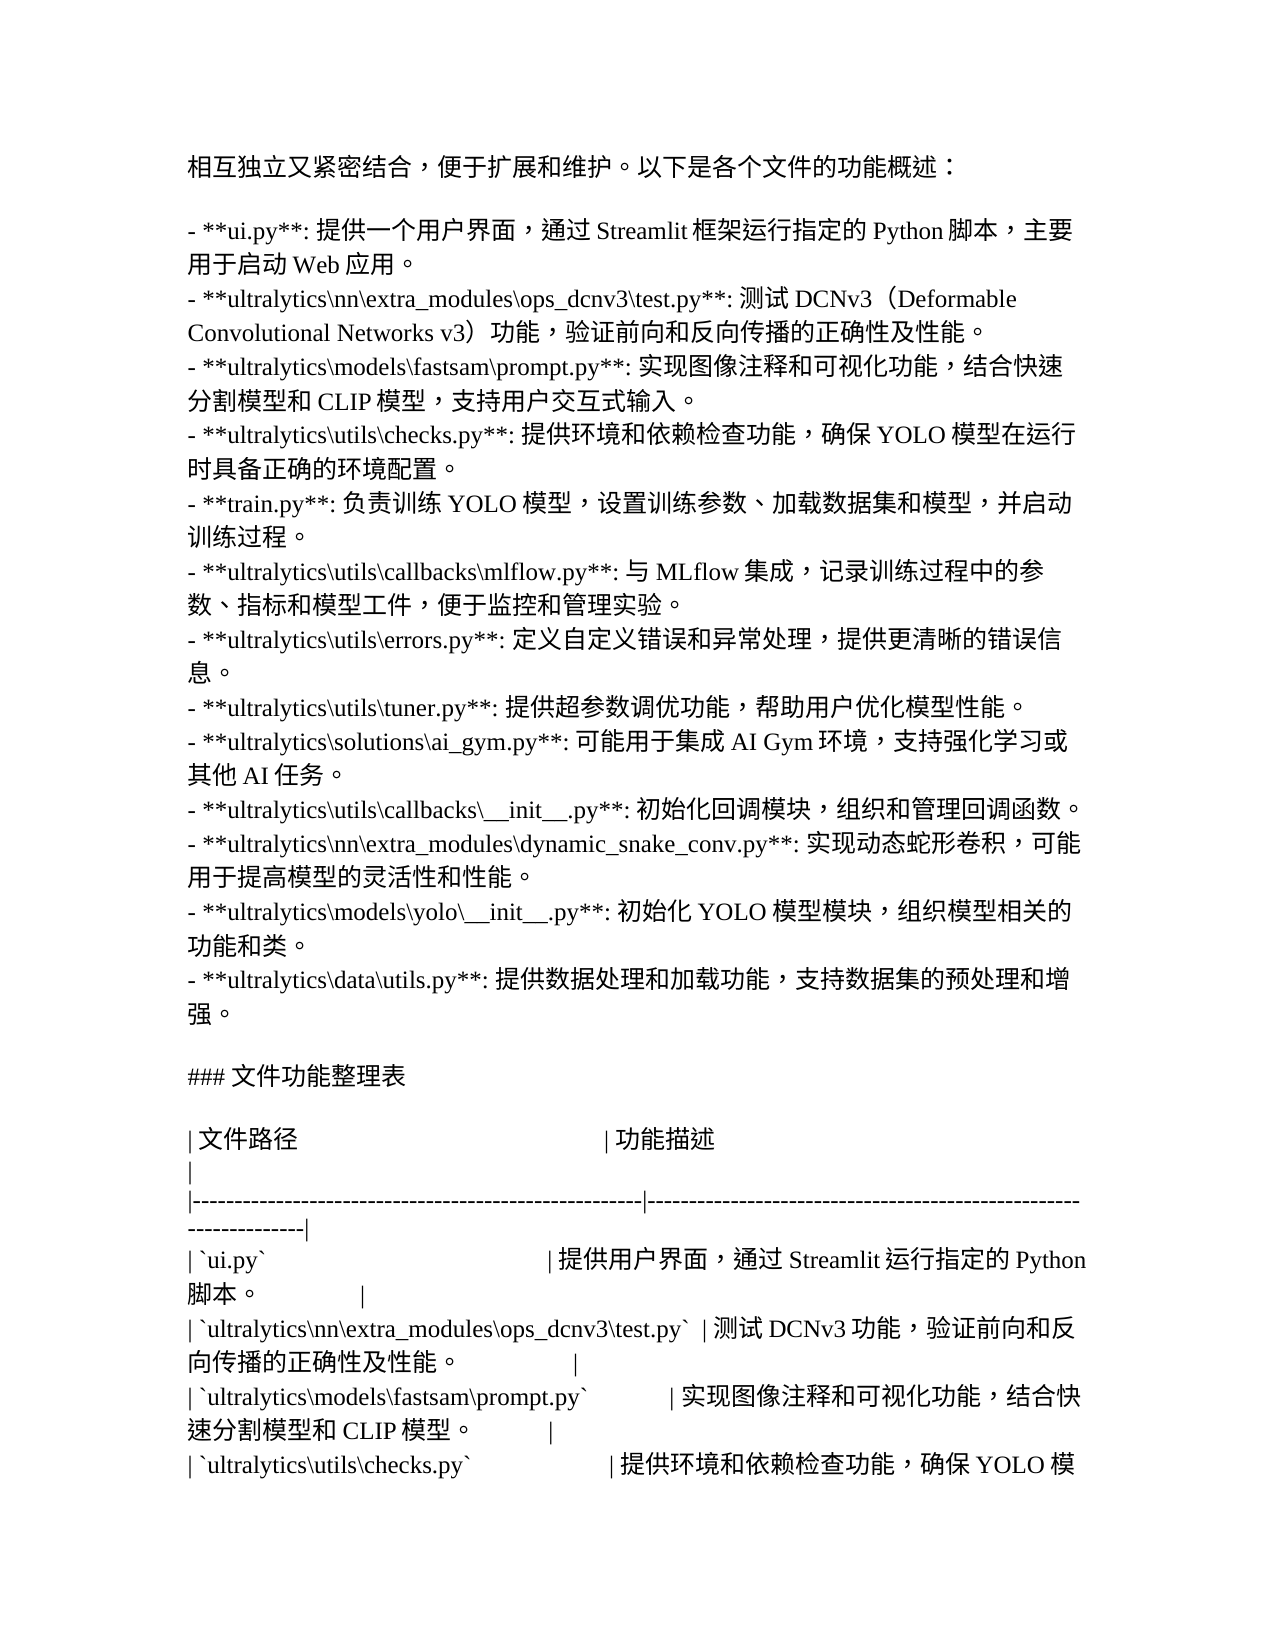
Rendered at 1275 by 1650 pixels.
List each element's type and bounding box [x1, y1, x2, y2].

text [187, 150, 1087, 1481]
